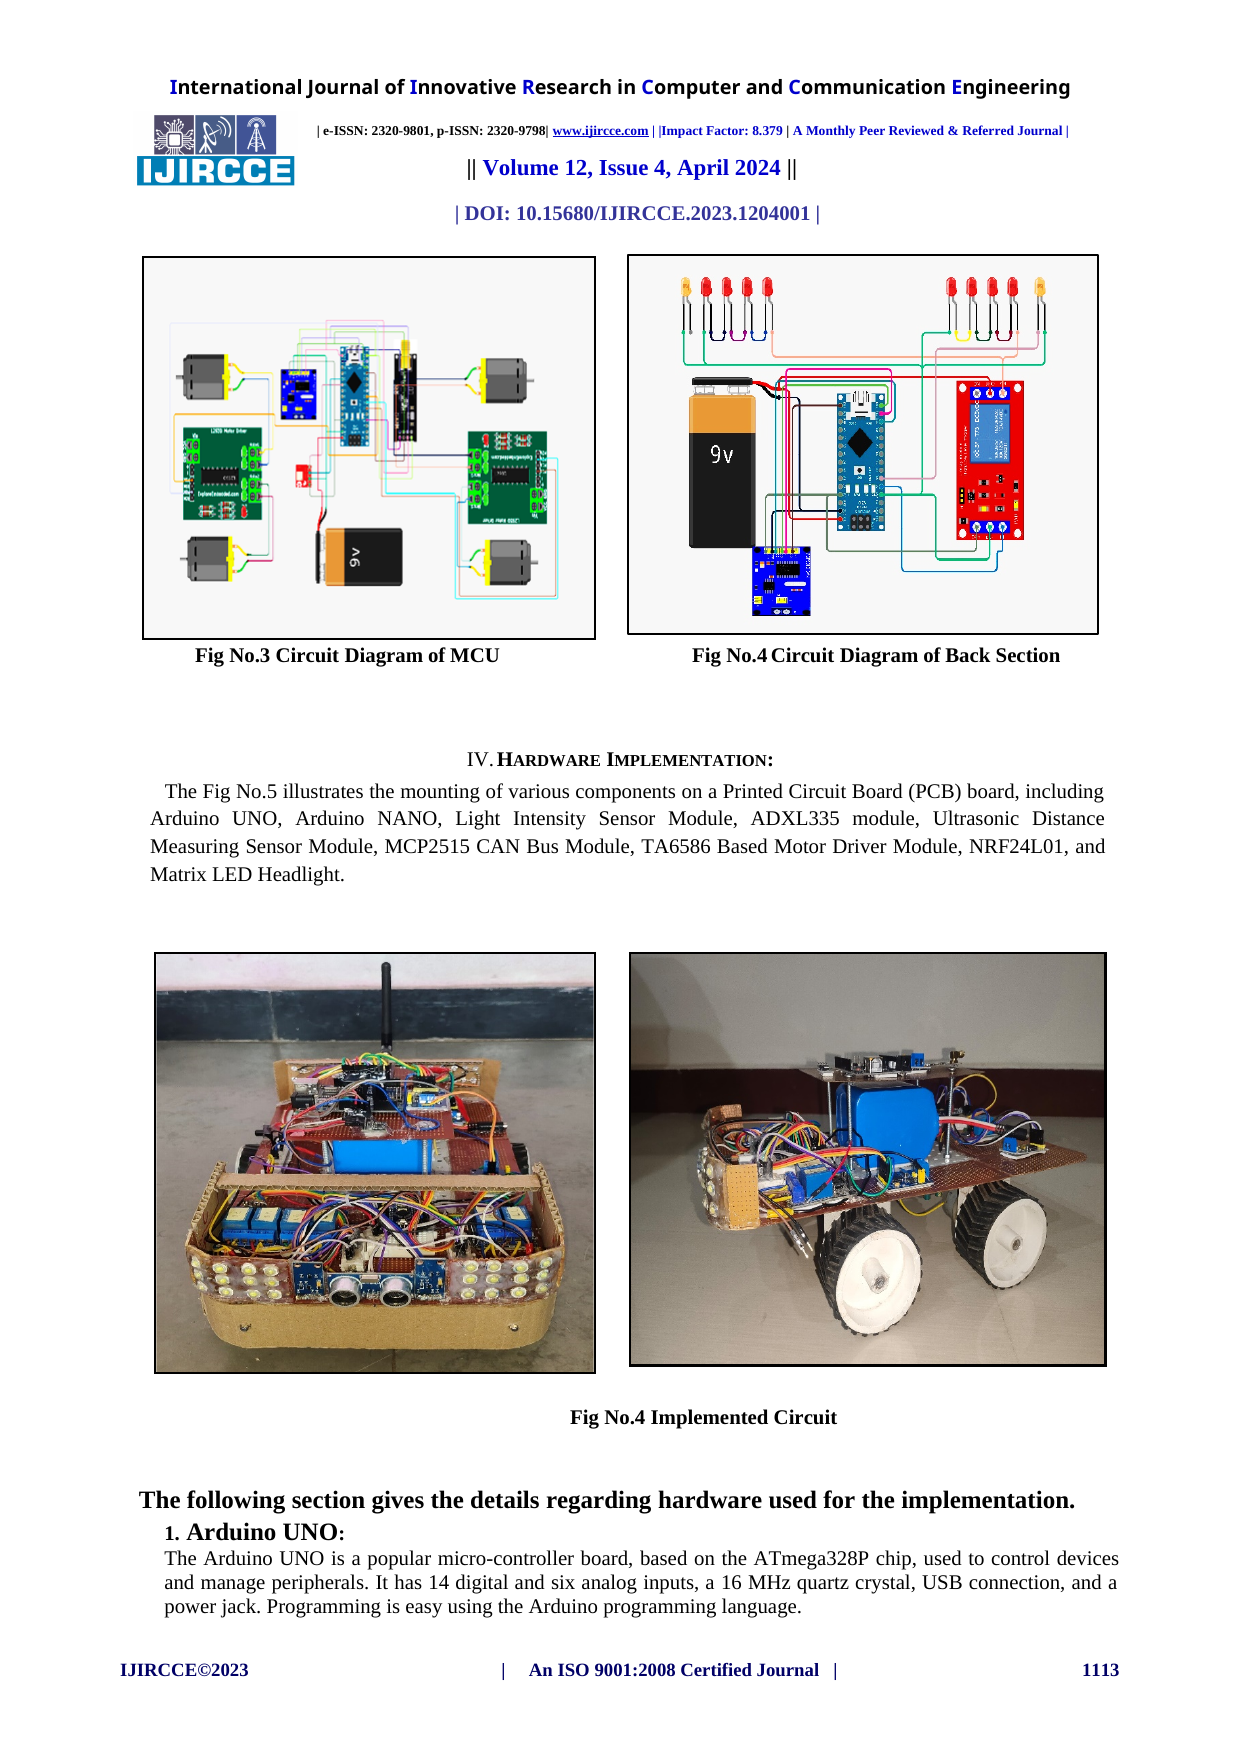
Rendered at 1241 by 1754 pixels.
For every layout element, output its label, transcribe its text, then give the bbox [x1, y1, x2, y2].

picture [156, 954, 594, 1372]
text The Fig No.5 illustrates the mounting of various components on a Printed Circuit Board (PCB) board, including Arduino UNO, Arduino NANO, Light Intensity Sensor Module, ADXL335 module, Ultrasonic Distance Measuring Sensor Module, MCP2515 CAN Bus Module, TA6586 Based Motor Driver Module, NRF24L01, and Matrix LED Headlight. [150, 779, 1107, 886]
text Fig No.3 Circuit Diagram of MCU Fig No.4 Circuit Diagram of Back Section [120, 643, 1120, 667]
list Arduino UNO: [164, 1517, 1120, 1546]
picture [631, 954, 1104, 1364]
text The Arduino UNO is a popular micro-controller board, based on the ATmega328P chip, used to control devices and manage peripherals. It has 14 digital and six analog inputs, a 16 MHz quartz crystal, USB connection, and a power jack. Programming is easy using the Arduino programming language. [164, 1546, 1120, 1618]
subtitle Hardware Implementation: [120, 747, 1120, 771]
text Fig No.4 Implemented Circuit [495, 1405, 1120, 1429]
subtitle The following section gives the details regarding hardware used for the implementation. [120, 1485, 1120, 1514]
picture [629, 256, 1097, 633]
picture [142, 256, 596, 640]
picture [133, 111, 298, 188]
